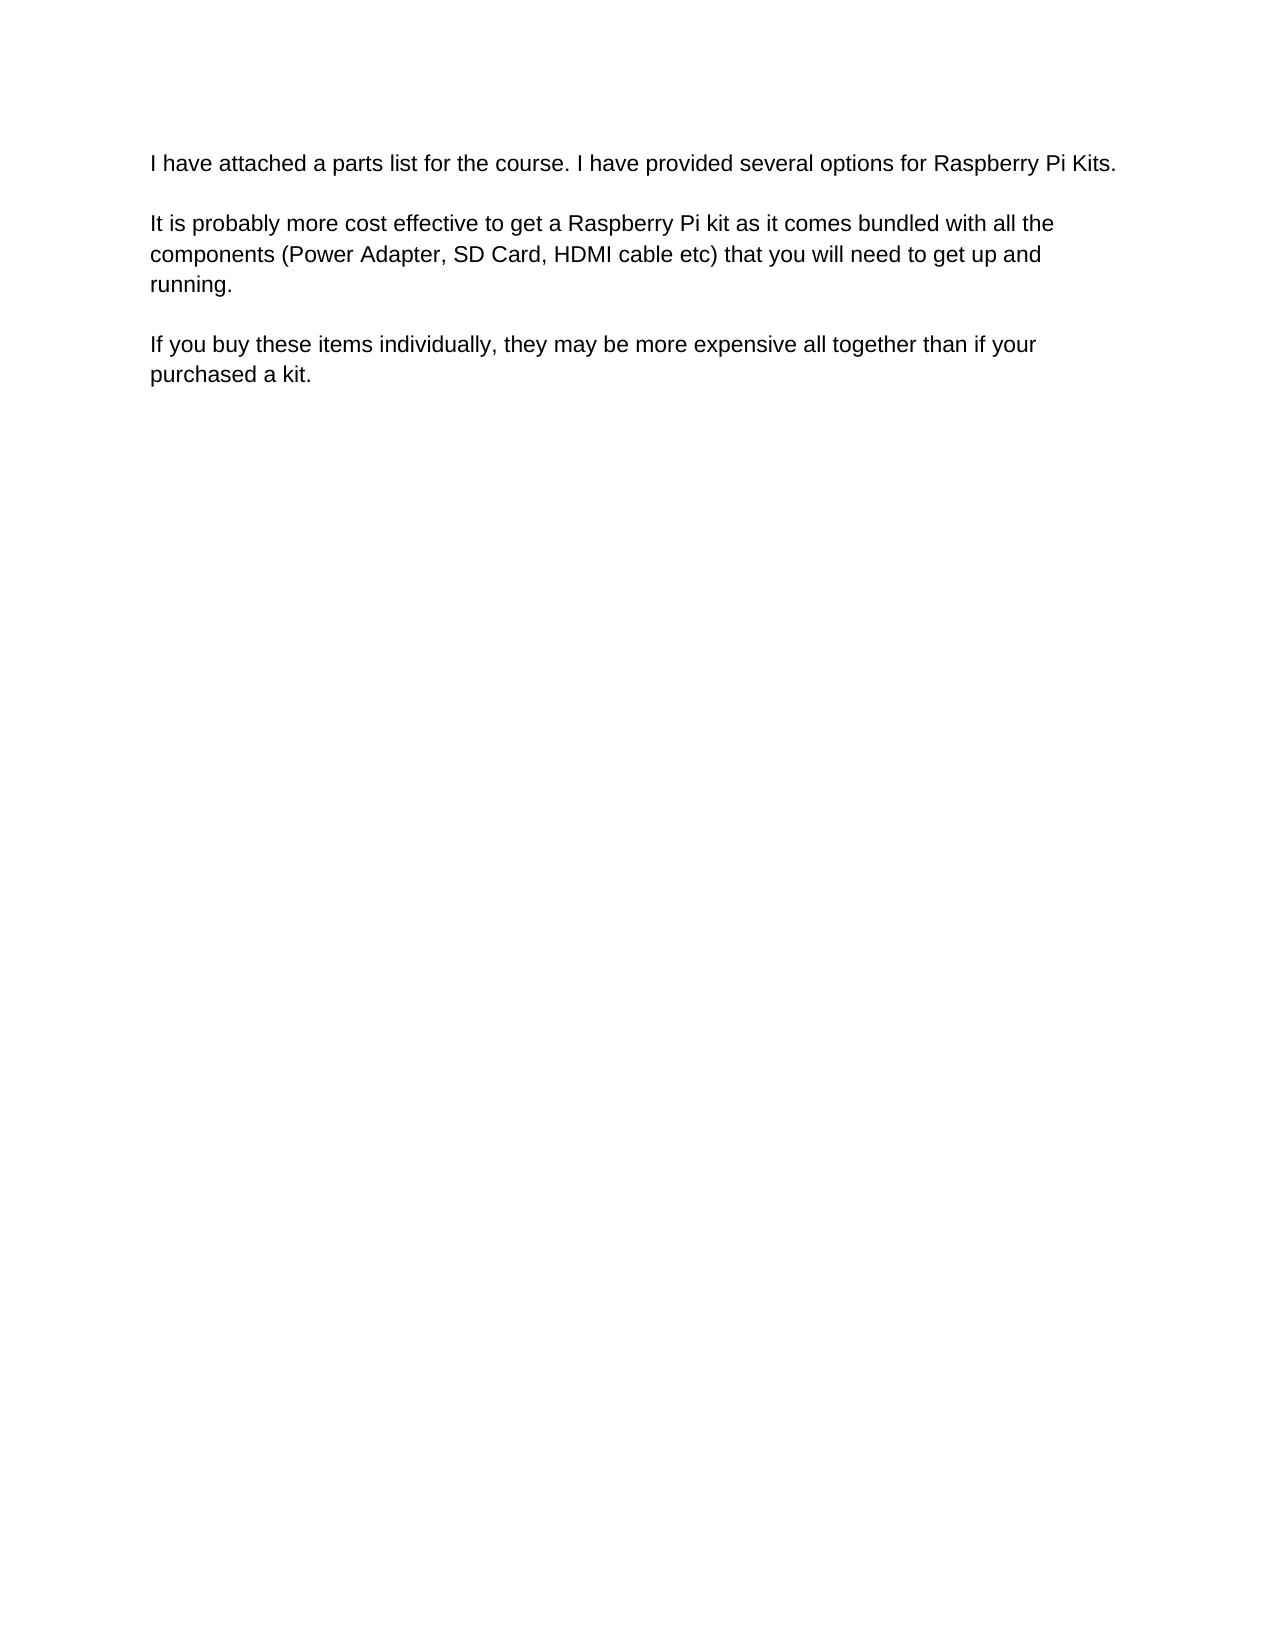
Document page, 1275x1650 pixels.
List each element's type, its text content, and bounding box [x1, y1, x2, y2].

text I have attached a parts list for the course. I have provided several options for Raspberry Pi Kits. [150, 150, 1125, 176]
text If you buy these items individually, they may be more expensive all together than if your purchased a kit. [150, 331, 1125, 388]
text It is probably more cost effective to get a Raspberry Pi kit as it comes bundled with all the components (Power Adapter, SD Card, HDMI cable etc) that you will need to get up and running. [150, 210, 1125, 297]
